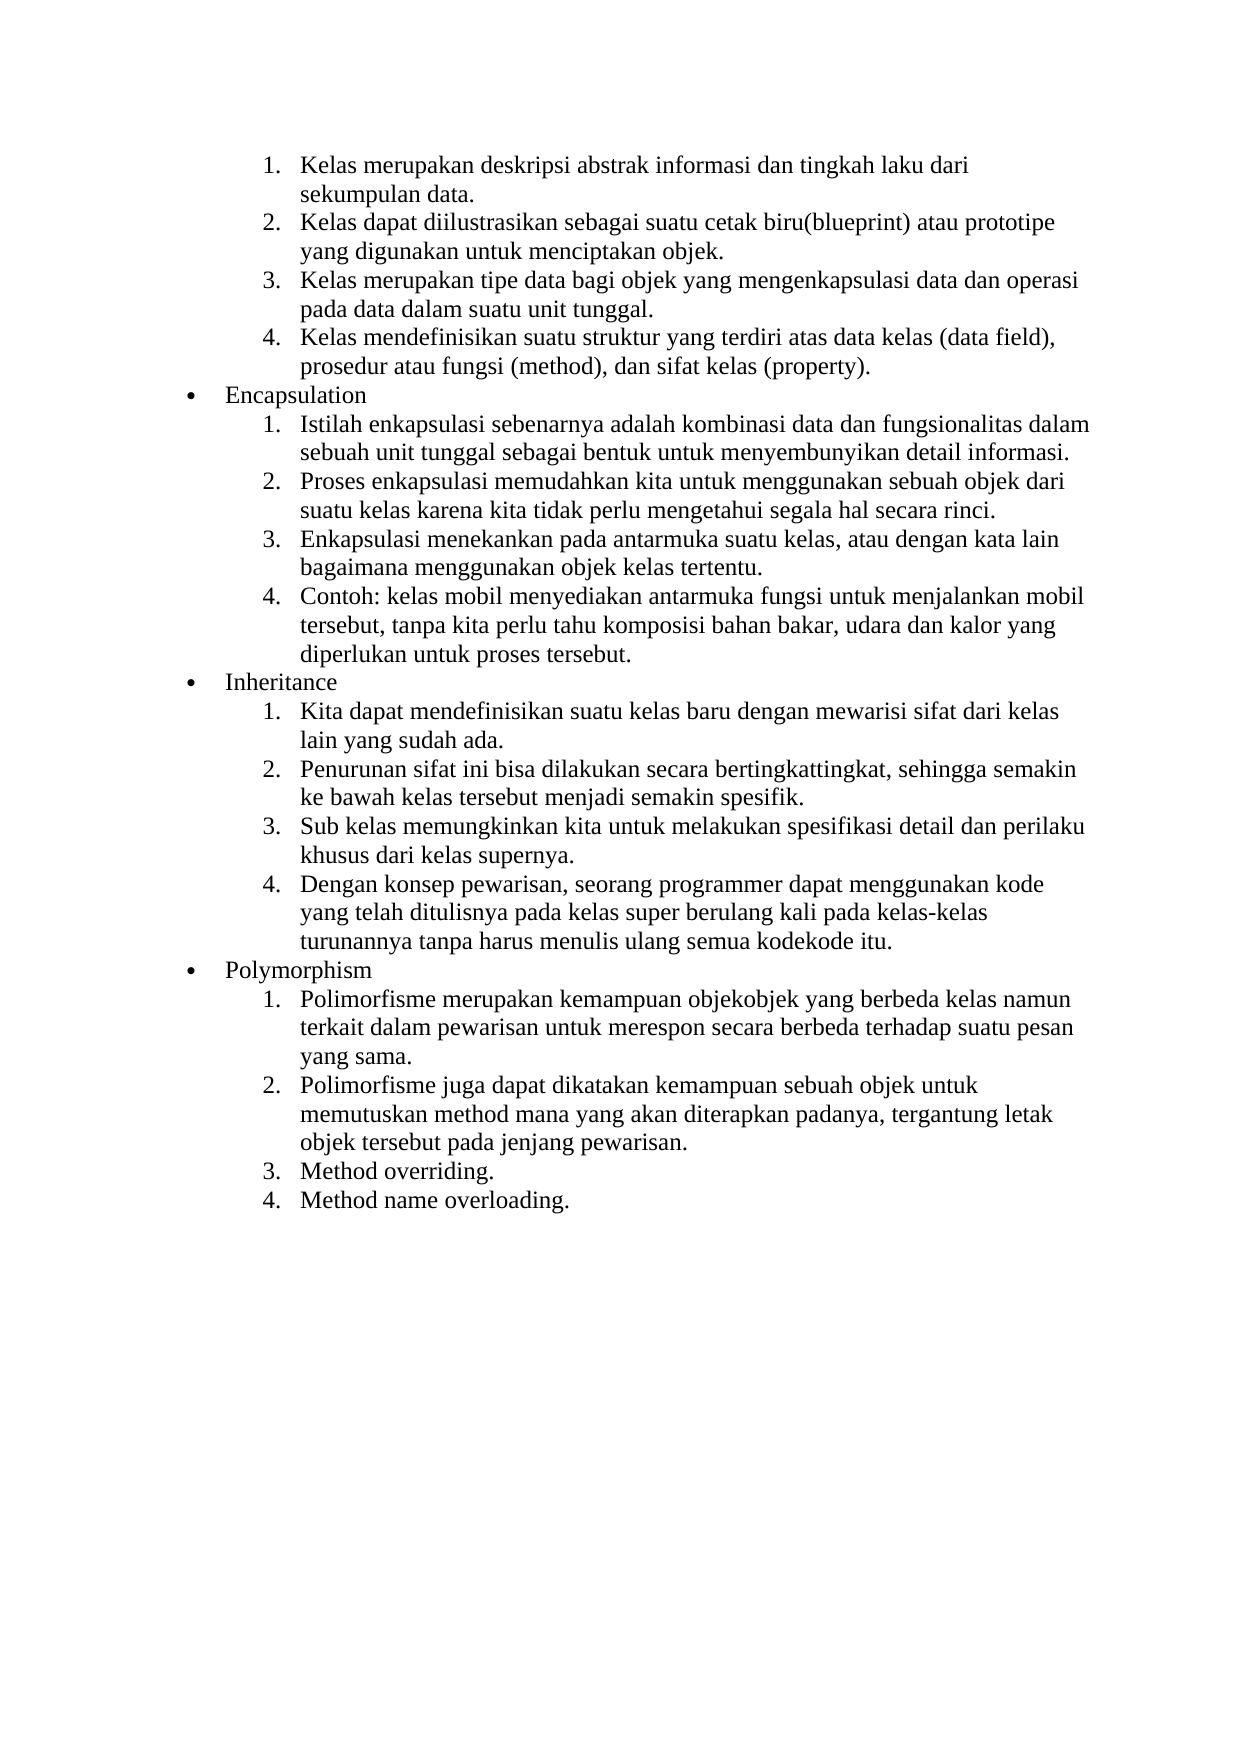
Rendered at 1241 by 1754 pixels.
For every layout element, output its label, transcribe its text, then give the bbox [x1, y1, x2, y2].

list Polymorphism [187, 955, 1090, 984]
list Dengan konsep pewarisan, seorang programmer dapat menggunakan kode yang telah ditulisnya pada kelas super berulang kali pada kelas-kelas turunannya tanpa harus menulis ulang semua kodekode itu. [262, 869, 1090, 955]
list Proses enkapsulasi memudahkan kita untuk menggunakan sebuah objek dari suatu kelas karena kita tidak perlu mengetahui segala hal secara rinci. [262, 466, 1090, 524]
list Encapsulation [187, 380, 1090, 409]
list Kelas mendefinisikan suatu struktur yang terdiri atas data kelas (data field), prosedur atau fungsi (method), dan sifat kelas (property). [262, 322, 1090, 380]
list Method overriding. [262, 1156, 1090, 1185]
list Penurunan sifat ini bisa dilakukan secara bertingkattingkat, sehingga semakin ke bawah kelas tersebut menjadi semakin spesifik. [262, 754, 1090, 811]
list Inheritance [187, 667, 1090, 696]
list Kelas merupakan tipe data bagi objek yang mengenkapsulasi data dan operasi pada data dalam suatu unit tunggal. [262, 265, 1090, 322]
list Kelas dapat diilustrasikan sebagai suatu cetak biru(blueprint) atau prototipe yang digunakan untuk menciptakan objek. [262, 207, 1090, 265]
list Sub kelas memungkinkan kita untuk melakukan spesifikasi detail dan perilaku khusus dari kelas supernya. [262, 811, 1090, 869]
list Polimorfisme merupakan kemampuan objekobjek yang berbeda kelas namun terkait dalam pewarisan untuk merespon secara berbeda terhadap suatu pesan yang sama. [262, 984, 1090, 1070]
list Kita dapat mendefinisikan suatu kelas baru dengan mewarisi sifat dari kelas lain yang sudah ada. [262, 696, 1090, 754]
list Istilah enkapsulasi sebenarnya adalah kombinasi data dan fungsionalitas dalam sebuah unit tunggal sebagai bentuk untuk menyembunyikan detail informasi. [262, 409, 1090, 466]
list Method name overloading. [262, 1185, 1090, 1214]
list Enkapsulasi menekankan pada antarmuka suatu kelas, atau dengan kata lain bagaimana menggunakan objek kelas tertentu. [262, 524, 1090, 581]
list Contoh: kelas mobil menyediakan antarmuka fungsi untuk menjalankan mobil tersebut, tanpa kita perlu tahu komposisi bahan bakar, udara dan kalor yang diperlukan untuk proses tersebut. [262, 581, 1090, 667]
list Kelas merupakan deskripsi abstrak informasi dan tingkah laku dari sekumpulan data. [262, 150, 1090, 207]
list Polimorfisme juga dapat dikatakan kemampuan sebuah objek untuk memutuskan method mana yang akan diterapkan padanya, tergantung letak objek tersebut pada jenjang pewarisan. [262, 1070, 1090, 1156]
